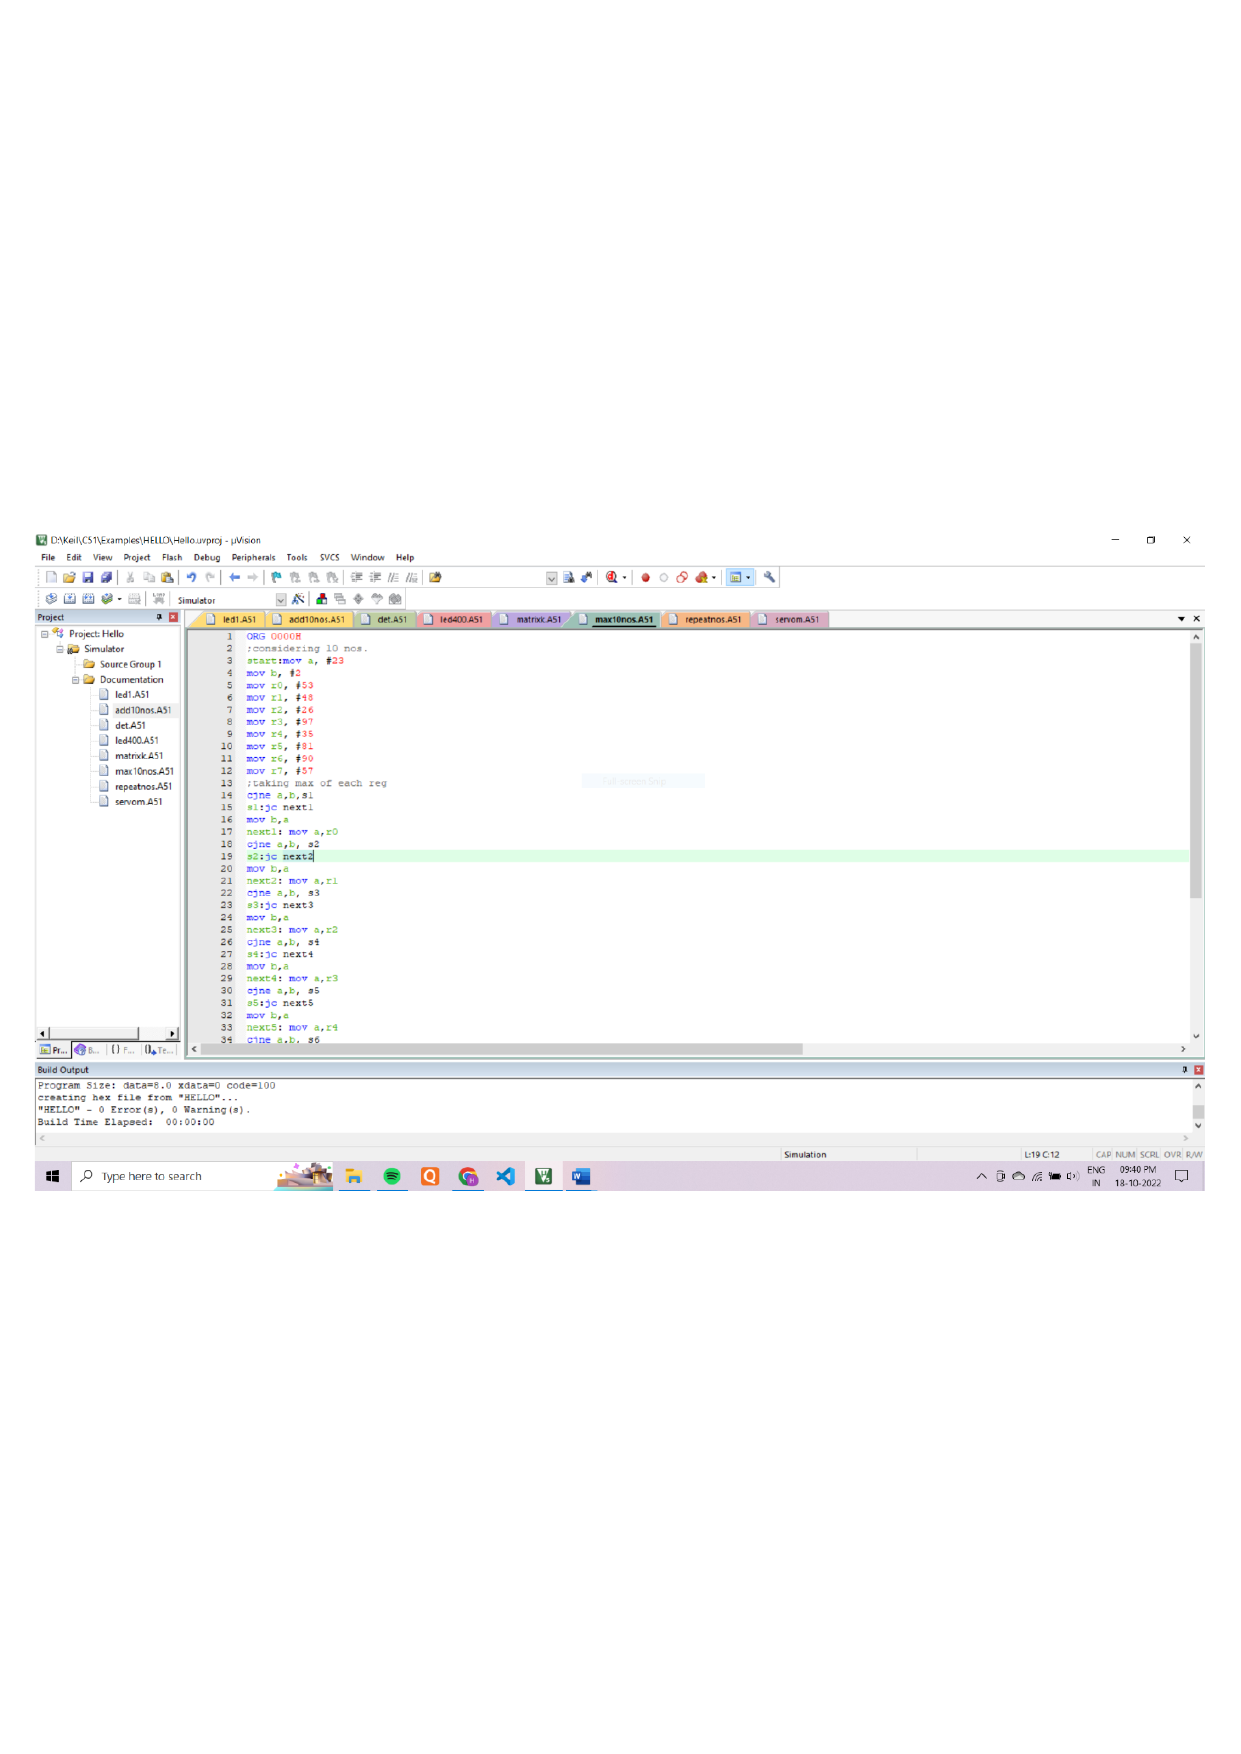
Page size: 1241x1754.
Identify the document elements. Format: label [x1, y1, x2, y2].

picture [34, 532, 1205, 1191]
